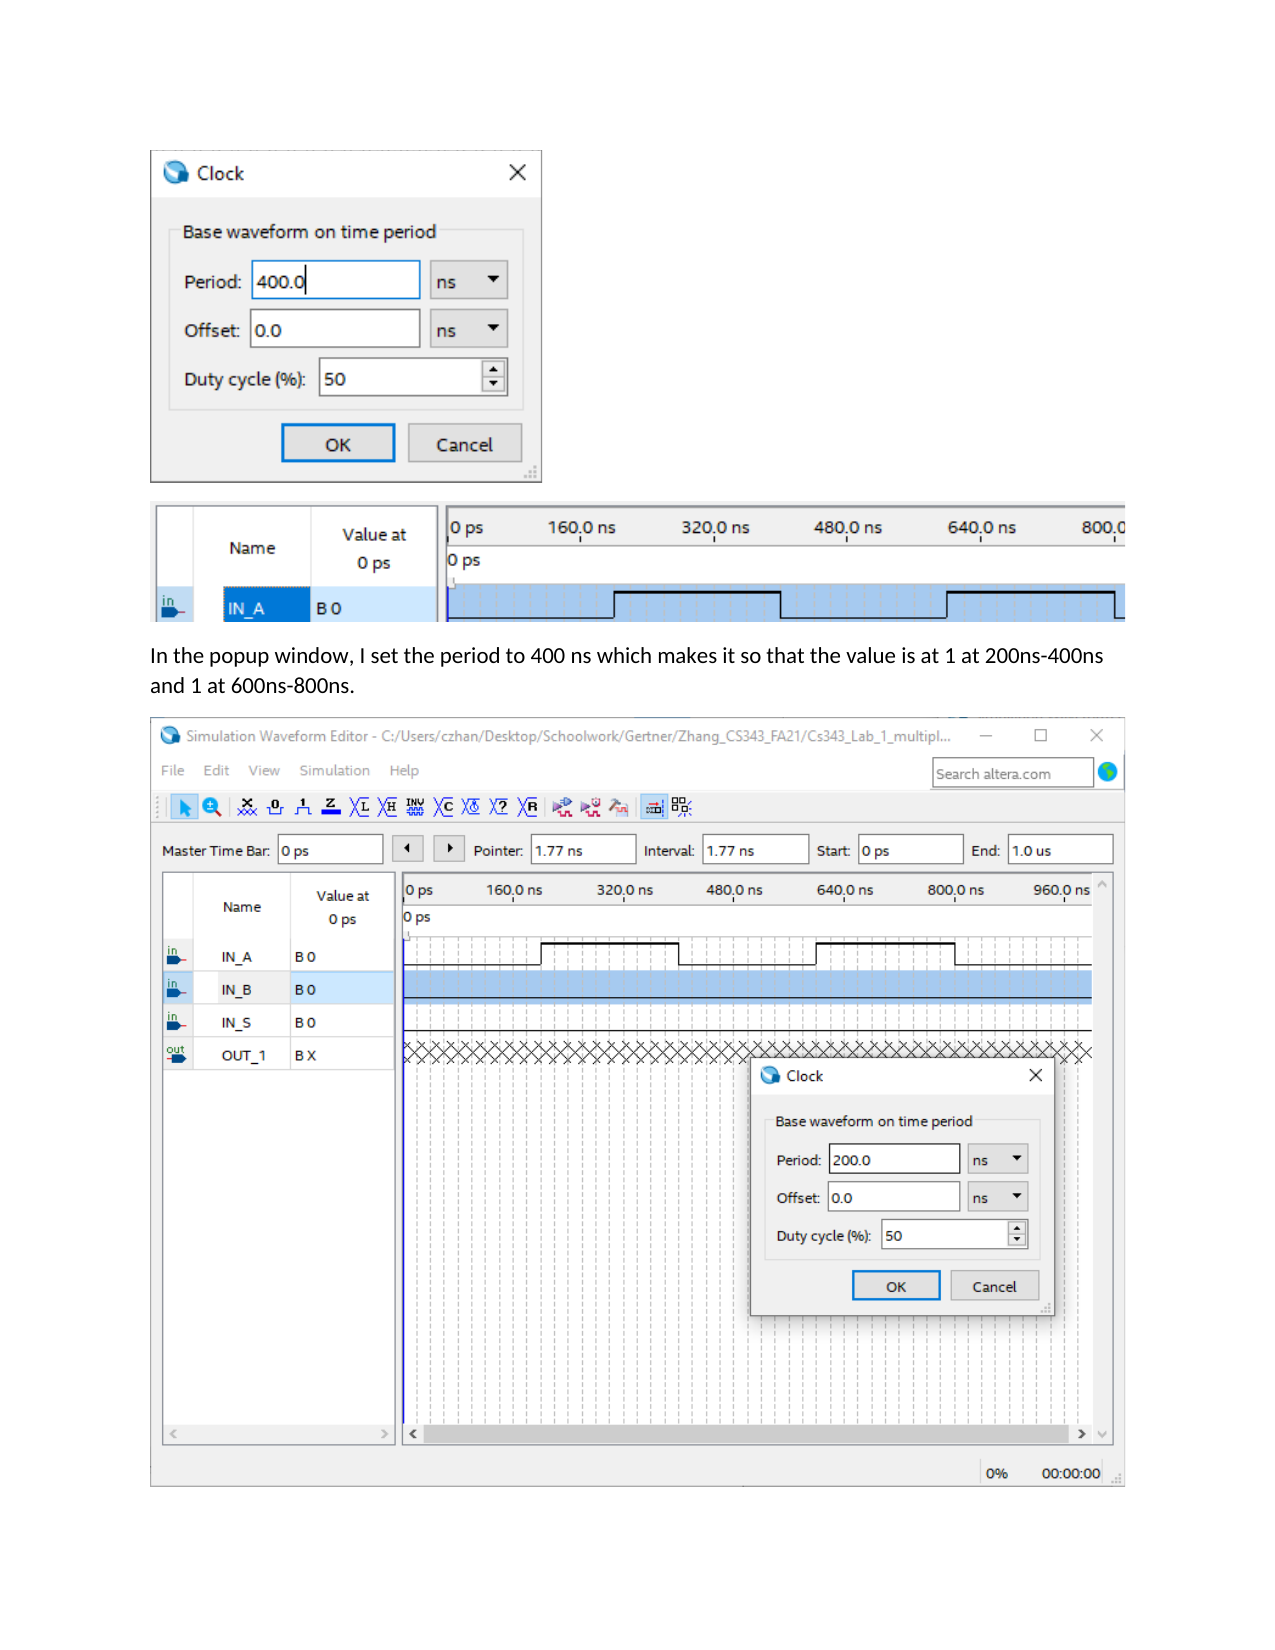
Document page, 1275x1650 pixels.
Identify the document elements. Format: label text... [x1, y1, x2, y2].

text In the popup window, I set the period to 400 ns which makes it so that the value is at 1 at 200ns-400ns and 1 at 600ns-800ns. [150, 641, 1125, 699]
picture [150, 150, 543, 483]
picture [150, 501, 1125, 622]
picture [150, 717, 1125, 1487]
